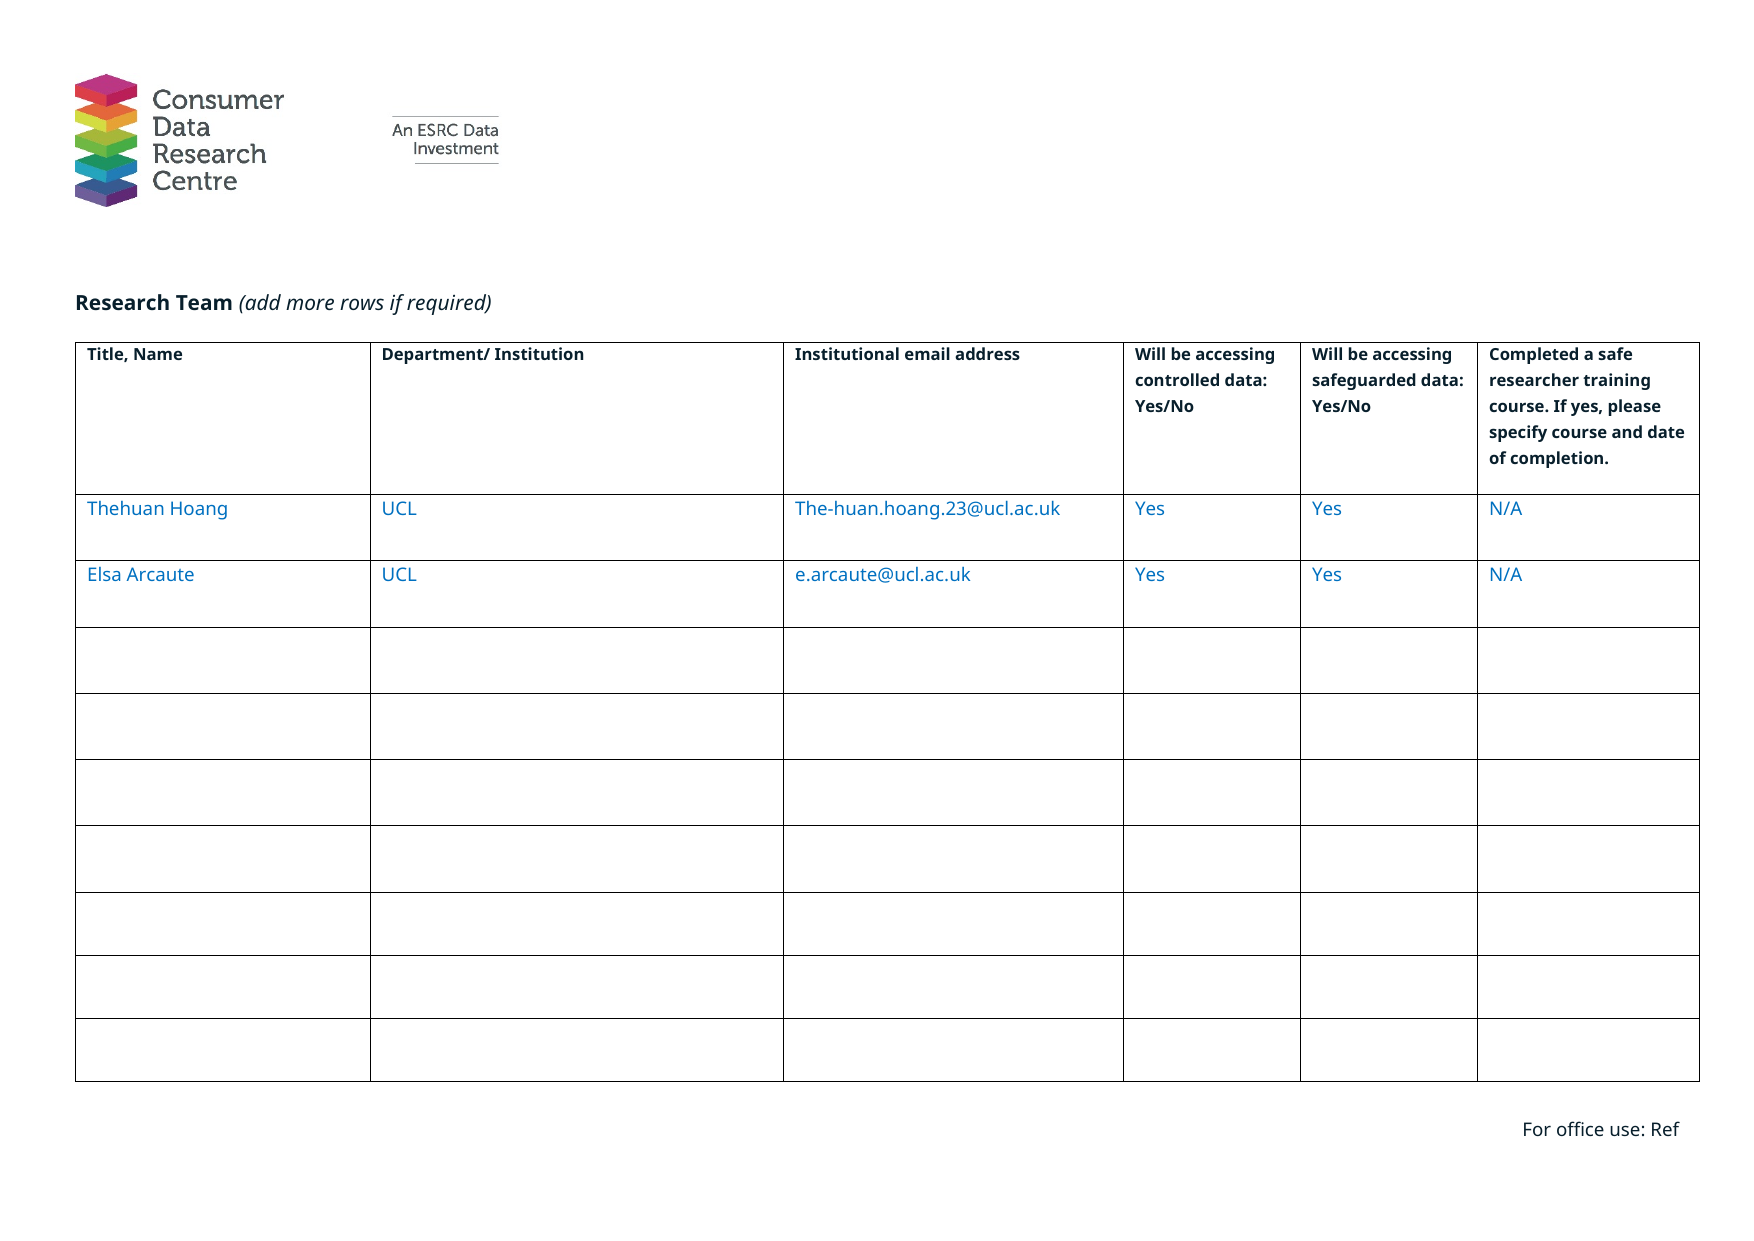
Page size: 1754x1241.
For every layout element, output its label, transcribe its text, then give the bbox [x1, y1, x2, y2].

table_cell Yes [1301, 561, 1477, 627]
text Research Team (add more rows if required) [75, 288, 1679, 317]
table_cell [371, 760, 783, 825]
table_cell UCL [371, 495, 783, 560]
table_cell Thehuan Hoang [76, 495, 370, 560]
table_cell [784, 1019, 1123, 1081]
table_cell [784, 694, 1123, 759]
table_cell [784, 628, 1123, 693]
table_cell [76, 628, 370, 693]
table_cell [1478, 694, 1699, 759]
table_cell [1124, 628, 1300, 693]
table_cell N/A [1478, 495, 1699, 560]
table_cell [784, 826, 1123, 892]
table_cell [76, 826, 370, 892]
table_cell [1301, 826, 1477, 892]
table_cell Yes [1301, 495, 1477, 560]
table_cell [1478, 760, 1699, 825]
table_cell The-huan.hoang.23@ucl.ac.uk [784, 495, 1123, 560]
table_cell [1478, 956, 1699, 1018]
table_cell [76, 760, 370, 825]
table_cell [1301, 628, 1477, 693]
table_cell [1124, 956, 1300, 1018]
table_cell Yes [1124, 561, 1300, 627]
table_cell [1124, 1019, 1300, 1081]
table_header Will be accessing controlled data: Yes/No [1124, 343, 1300, 494]
table_cell [1124, 694, 1300, 759]
table_cell [1124, 760, 1300, 825]
table_cell [371, 628, 783, 693]
table_cell [1478, 1019, 1699, 1081]
table_cell [76, 1019, 370, 1081]
table_cell [1301, 694, 1477, 759]
table_cell [76, 956, 370, 1018]
table_cell [1478, 628, 1699, 693]
table_header Department/ Institution [371, 343, 783, 494]
table_header Completed a safe researcher training course. If yes, please specify course and date of completion. [1478, 343, 1699, 494]
table_cell UCL [371, 561, 783, 627]
table_cell [371, 826, 783, 892]
table_cell [371, 694, 783, 759]
table_cell [1301, 956, 1477, 1018]
table_cell Yes [1124, 495, 1300, 560]
table_cell [1124, 826, 1300, 892]
table_cell [371, 893, 783, 955]
table_cell [76, 694, 370, 759]
table_cell [1301, 760, 1477, 825]
table_cell [784, 760, 1123, 825]
table_header Title, Name [76, 343, 370, 494]
table_cell [371, 956, 783, 1018]
table_cell [1124, 893, 1300, 955]
table_cell Elsa Arcaute [76, 561, 370, 627]
table_cell N/A [1478, 561, 1699, 627]
table_cell [784, 893, 1123, 955]
table_cell e.arcaute@ucl.ac.uk [784, 561, 1123, 627]
table_header Institutional email address [784, 343, 1123, 494]
table_cell [1301, 1019, 1477, 1081]
table_cell [76, 893, 370, 955]
table_cell [1478, 893, 1699, 955]
picture [75, 73, 503, 207]
table_cell [371, 1019, 783, 1081]
table_cell [1301, 893, 1477, 955]
table_header Will be accessing safeguarded data: Yes/No [1301, 343, 1477, 494]
table_cell [784, 956, 1123, 1018]
table_cell [1478, 826, 1699, 892]
